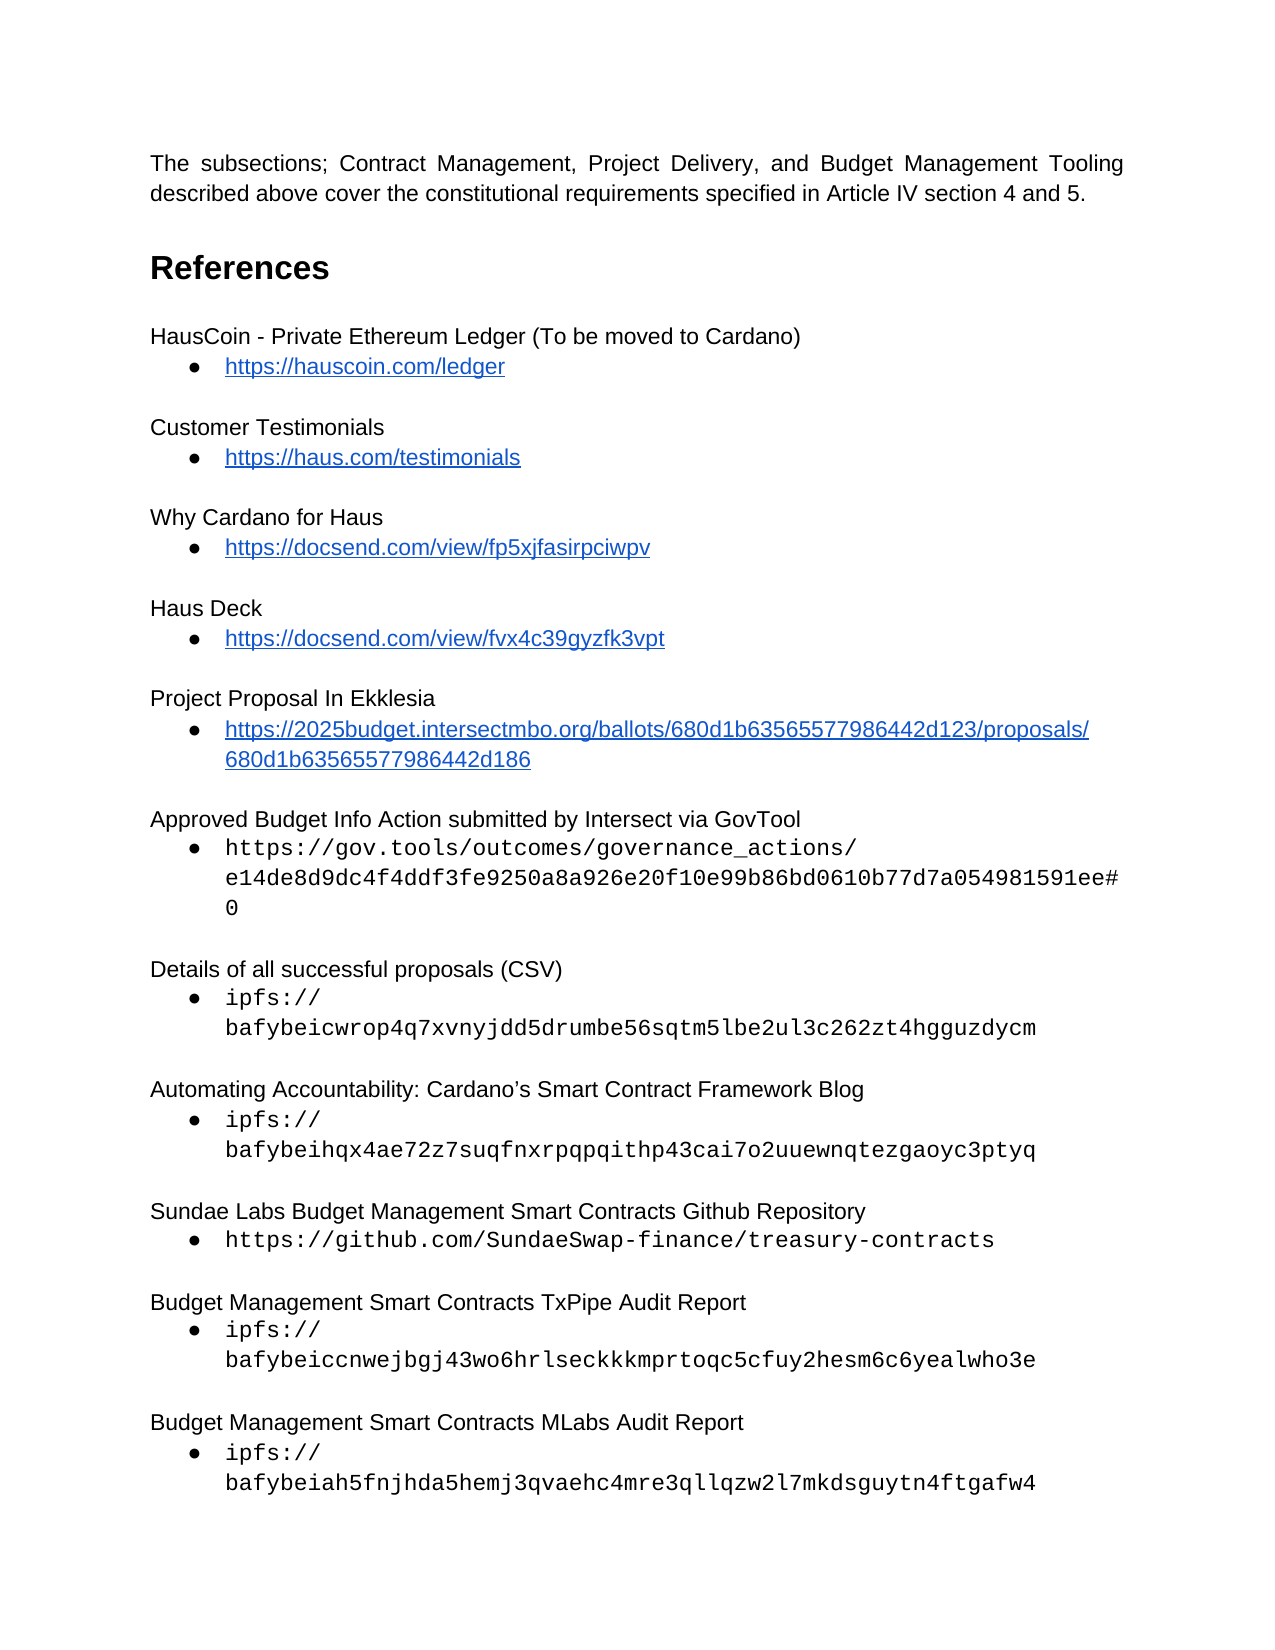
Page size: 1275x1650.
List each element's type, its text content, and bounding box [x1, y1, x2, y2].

list https://2025budget.intersectmbo.org/ballots/680d1b63565577986442d123/proposals/680d1b63565577986442d186 [187, 716, 1125, 772]
text Sundae Labs Budget Management Smart Contracts Github Repository [150, 1198, 1125, 1225]
list https://docsend.com/view/fp5xjfasirpciwpv [187, 534, 1125, 561]
list https://gov.tools/outcomes/governance_actions/e14de8d9dc4f4ddf3fe9250a8a926e20f10e99b86bd0610b77d7a054981591ee#0 [187, 836, 1125, 922]
list ipfs://bafybeiah5fnjhda5hemj3qvaehc4mre3qllqzw2l7mkdsguytn4ftgafw4 [187, 1439, 1125, 1497]
text Details of all successful proposals (CSV) [150, 956, 1125, 982]
text Haus Deck [150, 595, 1125, 621]
list https://docsend.com/view/fvx4c39gyzfk3vpt [187, 625, 1125, 651]
list https://hauscoin.com/ledger [187, 353, 1125, 379]
text Approved Budget Info Action submitted by Intersect via GovTool [150, 806, 1125, 832]
list ipfs://bafybeiccnwejbgj43wo6hrlseckkkmprtoqc5cfuy2hesm6c6yealwho3e [187, 1319, 1125, 1374]
list https://haus.com/testimonials [187, 444, 1125, 470]
text Budget Management Smart Contracts TxPipe Audit Report [150, 1288, 1125, 1315]
list ipfs://bafybeihqx4ae72z7suqfnxrpqpqithp43cai7o2uuewnqtezgaoyc3ptyq [187, 1106, 1125, 1164]
text Budget Management Smart Contracts MLabs Audit Report [150, 1408, 1125, 1435]
text The subsections; Contract Management, Project Delivery, and Budget Management Tooling described above cover the constitutional requirements specified in Article IV section 4 and 5. [150, 150, 1125, 207]
text Automating Accountability: Cardano’s Smart Contract Framework Blog [150, 1076, 1125, 1102]
subtitle References [150, 248, 1125, 286]
list ipfs://bafybeicwrop4q7xvnyjdd5drumbe56sqtm5lbe2ul3c262zt4hgguzdycm [187, 986, 1125, 1042]
text Why Cardano for Haus [150, 504, 1125, 530]
text Project Proposal In Ekklesia [150, 685, 1125, 712]
text HausCoin - Private Ethereum Ledger (To be moved to Cardano) [150, 323, 1125, 349]
text Customer Testimonials [150, 413, 1125, 440]
list https://github.com/SundaeSwap-finance/treasury-contracts [187, 1228, 1125, 1254]
